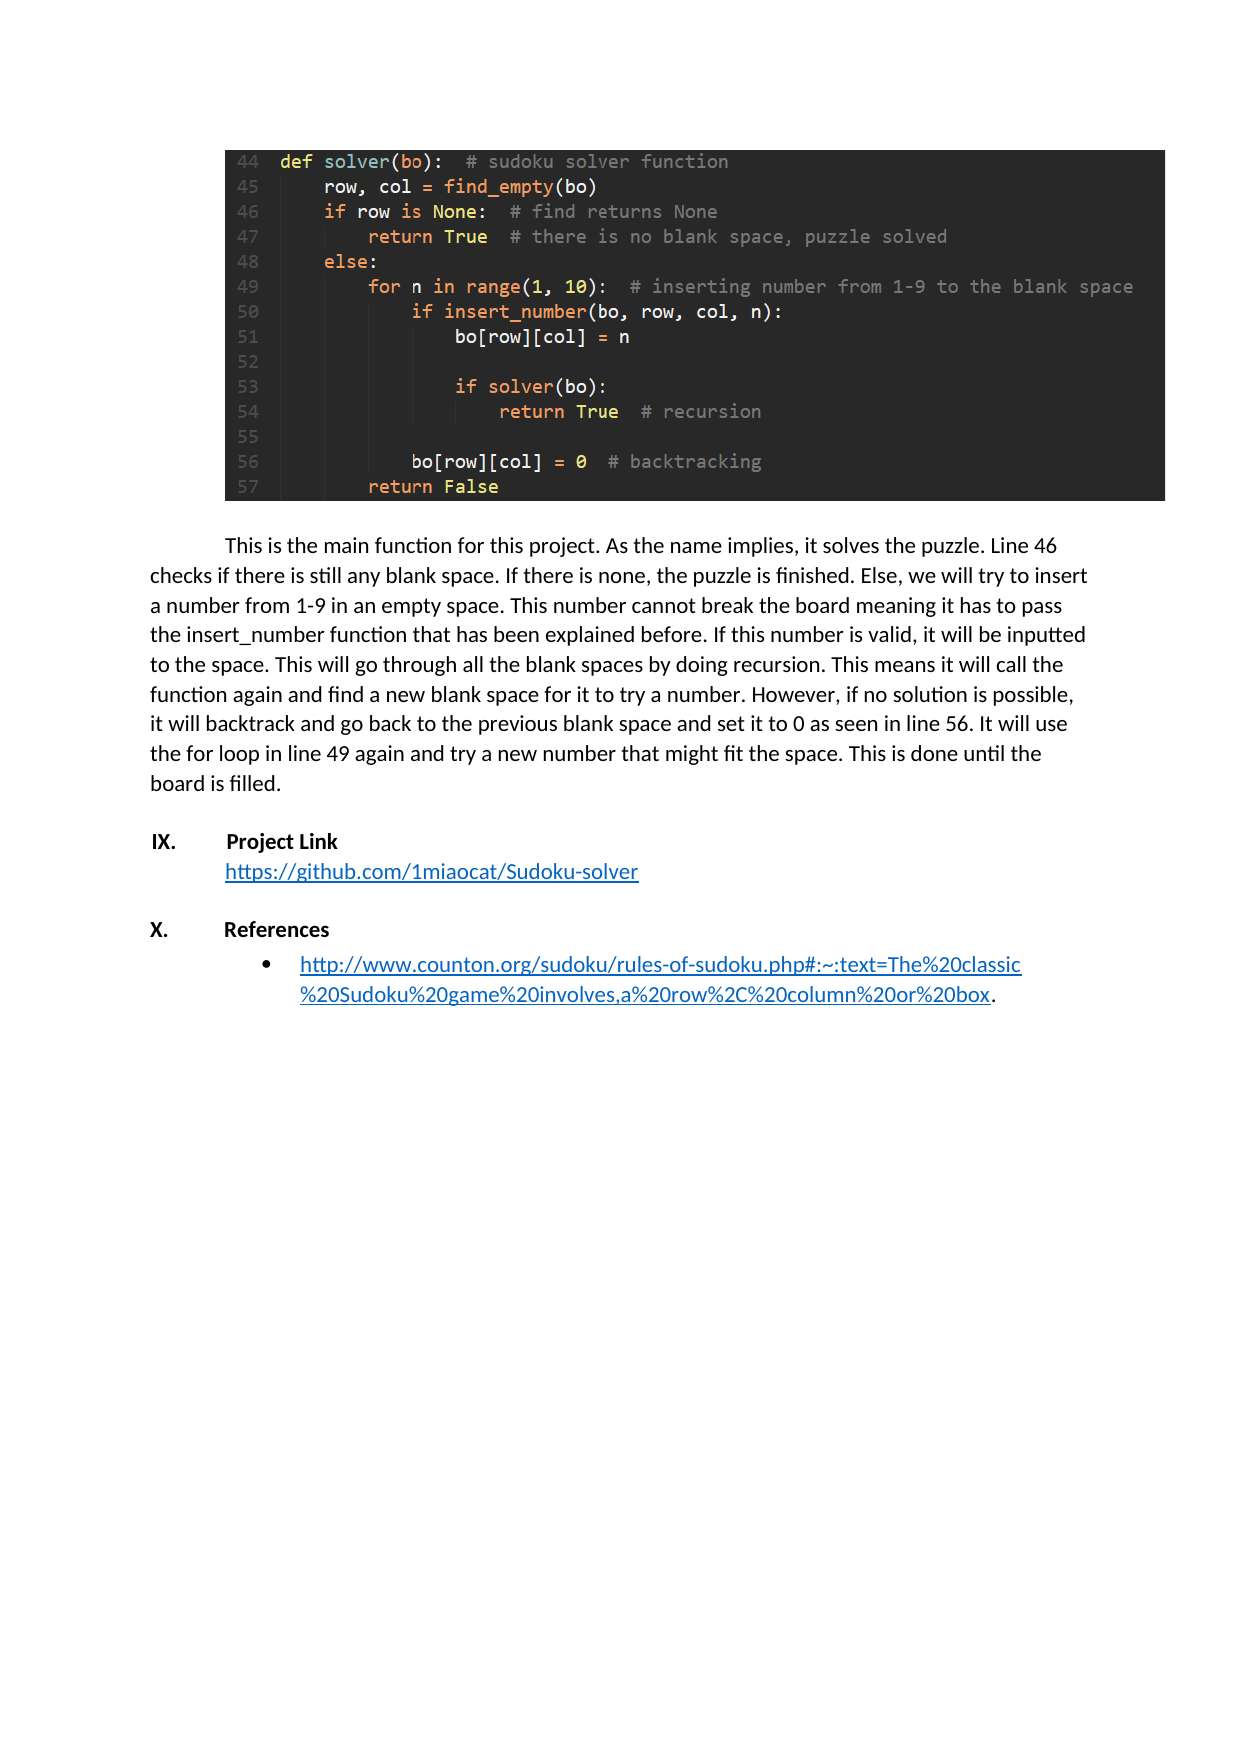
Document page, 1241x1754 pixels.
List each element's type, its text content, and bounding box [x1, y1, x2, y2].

list http://www.counton.org/sudoku/rules-of-sudoku.php#:~:text=The%20classic%20Sudoku%20game%20involves,a%20row%2C%20column%20or%20box. [262, 950, 1090, 1008]
text This is the main function for this project. As the name implies, it solves the puzzle. Line 46 checks if there is still any blank space. If there is none, the puzzle is finished. Else, we will try to insert a number from 1-9 in an empty space. This number cannot break the board meaning it has to pass the insert_number function that has been explained before. If this number is valid, it will be inputted to the space. This will go through all the blank spaces by doing recursion. This means it will call the function again and find a new blank space for it to try a number. However, if no solution is possible, it will backtrack and go back to the previous blank space and set it to 0 as seen in line 56. It will use the for loop in line 49 again and try a new number that might fit the space. This is done until the board is filled. [150, 531, 1090, 797]
picture [225, 150, 1166, 501]
subtitle X. References [150, 916, 360, 944]
text IX. Project Link [151, 827, 799, 855]
text https://github.com/1miaocat/Sudoku-solver [150, 857, 1090, 885]
